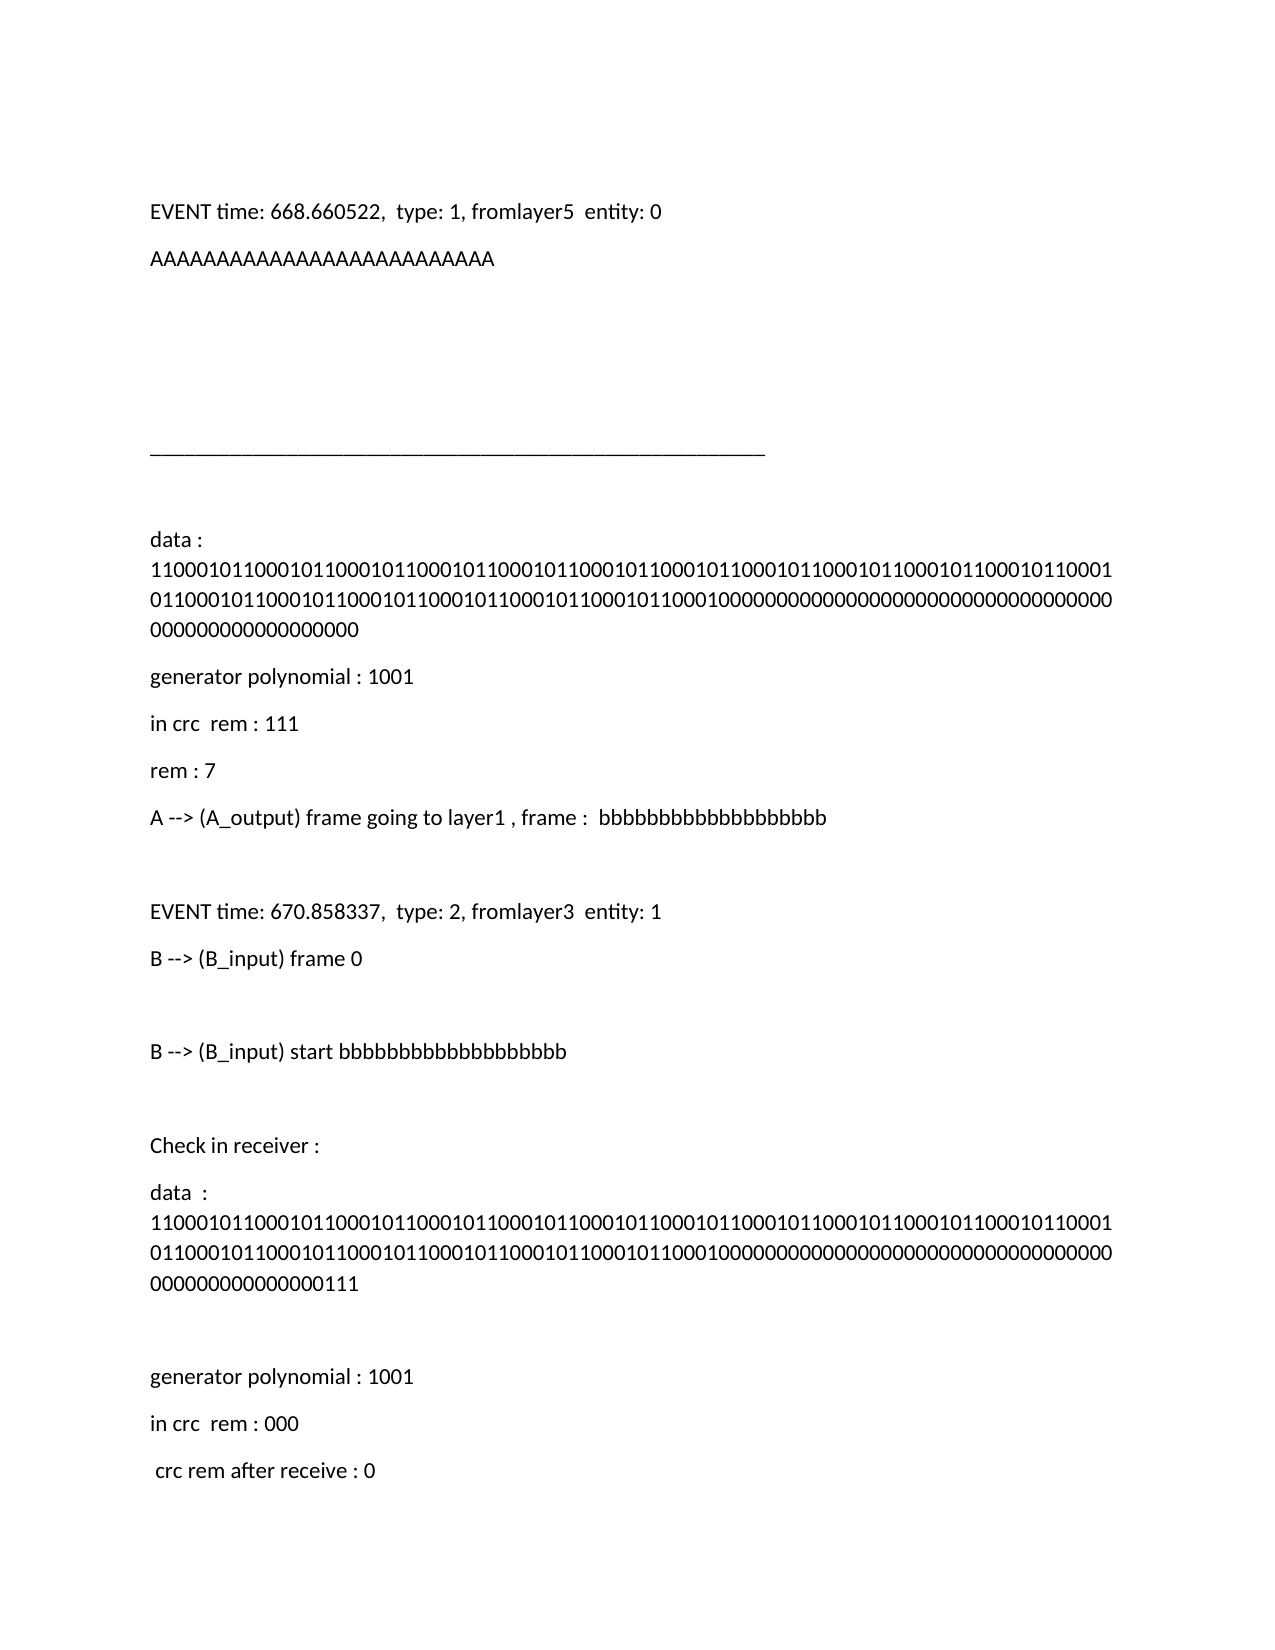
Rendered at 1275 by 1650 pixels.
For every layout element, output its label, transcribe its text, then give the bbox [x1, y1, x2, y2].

text EVENT time: 670.858337, type: 2, fromlayer3 entity: 1 [150, 897, 1125, 925]
text B --> (B_input) frame 0 [150, 944, 1125, 972]
text AAAAAAAAAAAAAAAAAAAAAAAAAA [150, 244, 1125, 272]
text A --> (A_output) frame going to layer1 , frame : bbbbbbbbbbbbbbbbbbb [150, 803, 1125, 831]
text crc rem after receive : 0 [150, 1456, 1125, 1484]
text rem : 7 [150, 756, 1125, 784]
text data : 1100010110001011000101100010110001011000101100010110001011000101100010110001011000101100010110001011000101100010110001011000101100010000000000000000000000000000000000000000000000000111 [150, 1178, 1125, 1297]
text EVENT time: 668.660522, type: 1, fromlayer5 entity: 0 [150, 197, 1125, 225]
text Check in receiver : [150, 1131, 1125, 1159]
text in crc rem : 000 [150, 1409, 1125, 1437]
text in crc rem : 111 [150, 709, 1125, 737]
text generator polynomial : 1001 [150, 662, 1125, 691]
text data : 1100010110001011000101100010110001011000101100010110001011000101100010110001011000101100010110001011000101100010110001011000101100010000000000000000000000000000000000000000000000000000 [150, 525, 1125, 644]
text B --> (B_input) start bbbbbbbbbbbbbbbbbbb [150, 1037, 1125, 1066]
text generator polynomial : 1001 [150, 1362, 1125, 1391]
text ______________________________________________________ [150, 431, 1125, 459]
